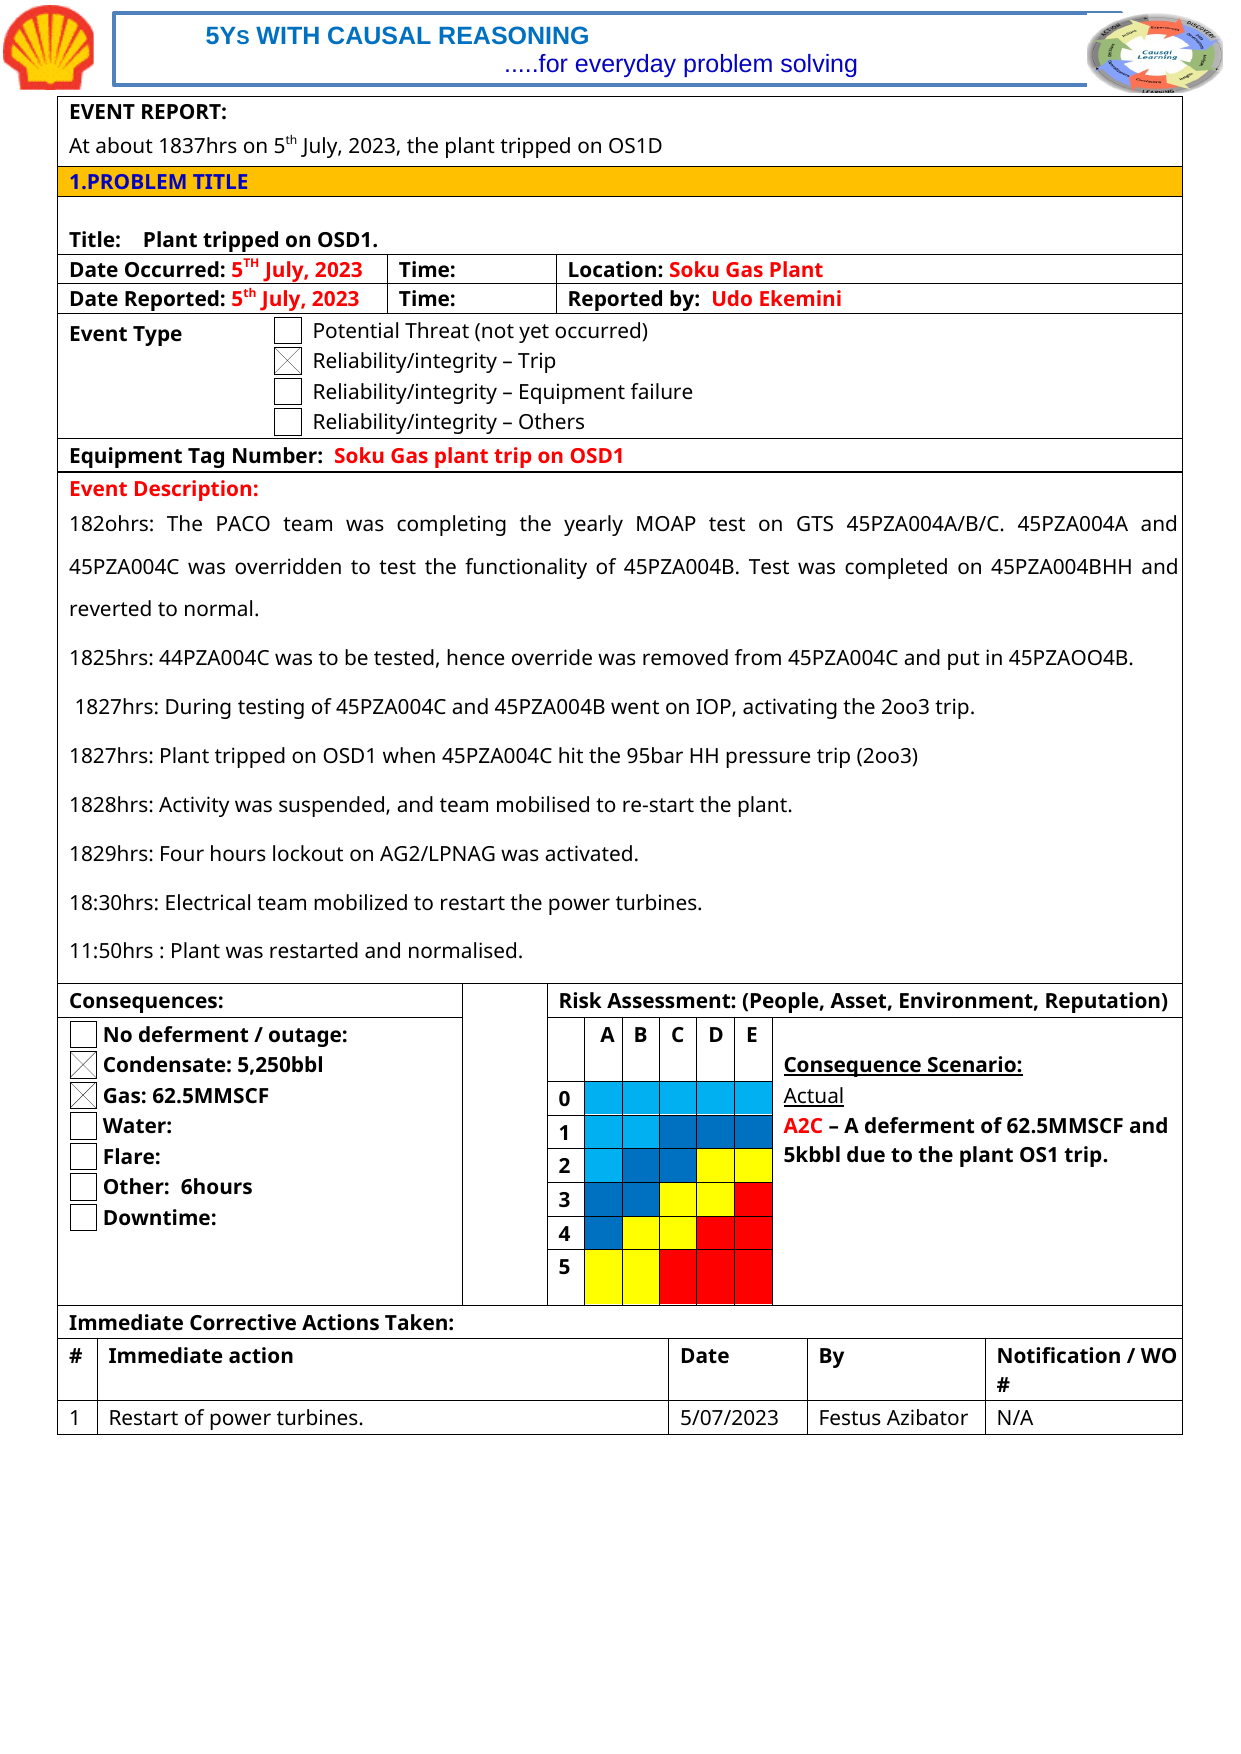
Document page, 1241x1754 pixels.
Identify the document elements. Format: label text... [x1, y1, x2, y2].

table_cell [585, 1217, 622, 1249]
table_header EVENT REPORT: At about 1837hrs on 5th July, 2023, the plant tripped on OS1D [58, 97, 1182, 166]
table_cell [585, 1082, 622, 1114]
table_cell [660, 1217, 696, 1249]
table_cell [585, 1149, 622, 1182]
table_cell [623, 1082, 659, 1114]
table_cell [623, 1116, 659, 1148]
table_cell Location: Soku Gas Plant [557, 255, 1182, 283]
table_cell Restart of power turbines. [98, 1401, 668, 1434]
picture [3, 5, 94, 90]
table_cell Reported by: Udo Ekemini [557, 284, 1182, 313]
table_cell 1.PROBLEM TITLE [58, 167, 1182, 196]
table_cell [735, 1183, 772, 1216]
table_cell Immediate action [98, 1339, 668, 1400]
table_cell [585, 1250, 622, 1304]
table_cell E [735, 1018, 772, 1081]
table_cell [697, 1082, 734, 1114]
table_cell Equipment Tag Number: Soku Gas plant trip on OSD1 [58, 439, 1182, 471]
table_cell [660, 1149, 696, 1182]
table_cell 0 [548, 1082, 584, 1114]
table_cell 2 [548, 1149, 584, 1182]
table_cell [623, 1149, 659, 1182]
table_cell [463, 984, 547, 1304]
table_cell 5/07/2023 [669, 1401, 807, 1434]
table_cell [623, 1217, 659, 1249]
table_cell Immediate Corrective Actions Taken: [58, 1306, 1182, 1338]
table_cell Potential Threat (not yet occurred) Reliability/integrity – Trip Reliability/integrity – Equipment failure Reliability/integrity – Others [186, 314, 706, 438]
table_cell No deferment / outage: Condensate: 5,250bbl Gas: 62.5MMSCF Water: Flare: Other: 6hours Downtime: [58, 1018, 462, 1304]
table_cell A [585, 1018, 622, 1081]
table_cell Risk Assessment: (People, Asset, Environment, Reputation) [548, 984, 1182, 1017]
table_cell [697, 1116, 734, 1148]
table_cell Consequences: [58, 984, 462, 1017]
table_cell Festus Azibator [808, 1401, 985, 1434]
table_cell [623, 1183, 659, 1216]
table_cell [585, 1183, 622, 1216]
table_cell [735, 1116, 772, 1148]
table_cell [697, 1149, 734, 1182]
table_cell Event Type [58, 314, 186, 438]
table_cell [735, 1082, 772, 1114]
table_cell 1 [548, 1116, 584, 1148]
table_cell Time: [388, 284, 556, 313]
table_cell [623, 1250, 659, 1304]
table_cell [585, 1116, 622, 1148]
table_cell [697, 1250, 734, 1304]
table_cell [660, 1250, 696, 1304]
table_cell Date [669, 1339, 807, 1400]
table_cell [735, 1149, 772, 1182]
table_cell Title: Plant tripped on OSD1. [58, 197, 1182, 254]
table_cell 4 [548, 1217, 584, 1249]
table_cell # [58, 1339, 97, 1400]
table_cell [697, 1183, 734, 1216]
table_cell N/A [986, 1401, 1182, 1434]
table_cell [735, 1250, 772, 1304]
table_cell [735, 1217, 772, 1249]
picture [1085, 13, 1223, 92]
table_cell [697, 1217, 734, 1249]
table_cell 3 [548, 1183, 584, 1216]
table_cell B [623, 1018, 659, 1081]
table_cell D [697, 1018, 734, 1081]
table_cell Event Description: 182ohrs: The PACO team was completing the yearly MOAP test on GTS 45PZA004A/B/C. 45PZA004A and 45PZA004C was overridden to test the functionality of 45PZA004B. Test was completed on 45PZA004BHH and reverted to normal. 1825hrs: 44PZA004C was to be tested, hence override was removed from 45PZA004C and put in 45PZAOO4B. 1827hrs: During testing of 45PZA004C and 45PZA004B went on IOP, activating the 2oo3 trip. 1827hrs: Plant tripped on OSD1 when 45PZA004C hit the 95bar HH pressure trip (2oo3) 1828hrs: Activity was suspended, and team mobilised to re-start the plant. 1829hrs: Four hours lockout on AG2/LPNAG was activated. 18:30hrs: Electrical team mobilized to restart the power turbines. 11:50hrs : Plant was restarted and normalised. [58, 473, 1182, 983]
table_cell Notification / WO # [986, 1339, 1182, 1400]
table_cell [660, 1082, 696, 1114]
table_cell [660, 1116, 696, 1148]
table_cell Date Occurred: 5TH July, 2023 [58, 255, 387, 283]
table_cell [706, 314, 1182, 438]
table_cell Consequence Scenario: Actual A2C – A deferment of 62.5MMSCF and 5kbbl due to the plant OS1 trip. [773, 1018, 1182, 1304]
table_cell 5 [548, 1250, 584, 1304]
table_cell Date Reported: 5th July, 2023 [58, 284, 387, 313]
table_cell [548, 1018, 584, 1081]
table_cell Time: [388, 255, 556, 283]
table_cell [660, 1183, 696, 1216]
table_cell C [660, 1018, 696, 1081]
table_cell By [808, 1339, 985, 1400]
table_cell 1 [58, 1401, 97, 1434]
